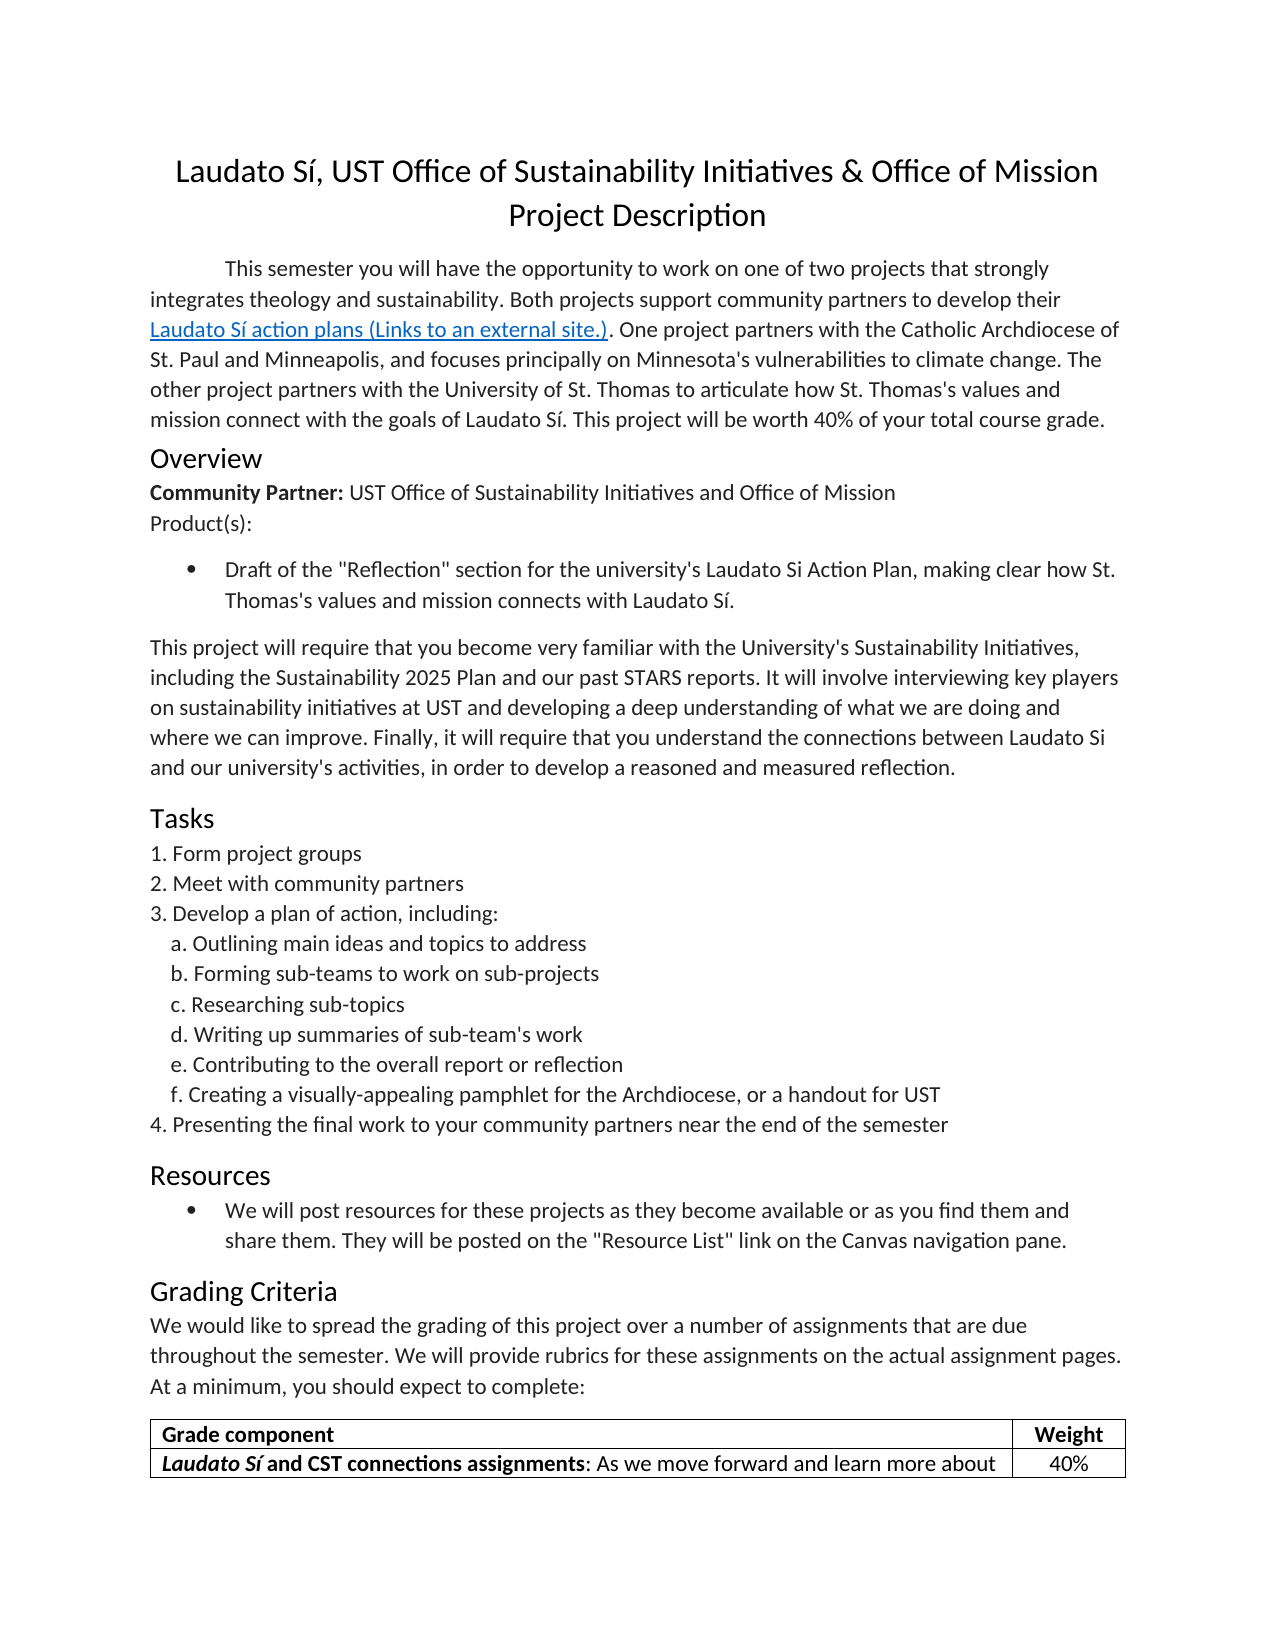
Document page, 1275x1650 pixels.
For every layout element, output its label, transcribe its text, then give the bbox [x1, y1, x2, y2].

list We will post resources for these projects as they become available or as you find them and share them. They will be posted on the "Resource List" link on the Canvas navigation pane. [187, 1196, 1125, 1254]
list Draft of the "Reflection" section for the university's Laudato Si Action Plan, making clear how St. Thomas's values and mission connects with Laudato Sí. [187, 556, 1125, 614]
subtitle This semester you will have the opportunity to work on one of two projects that strongly integrates theology and sustainability. Both projects support community partners to develop their Laudato Sí action plans (Links to an external site.). One project partners with the Catholic Archdiocese of St. Paul and Minneapolis, and focuses principally on Minnesota's vulnerabilities to climate change. The other project partners with the University of St. Thomas to articulate how St. Thomas's values and mission connect with the goals of Laudato Sí. This project will be worth 40% of your total course grade. [150, 254, 1125, 434]
subtitle Tasks [150, 800, 1125, 836]
table_header Grade component [151, 1420, 1012, 1448]
subtitle Overview [150, 440, 1125, 476]
table_cell 40% [1013, 1449, 1125, 1477]
text 1. Form project groups 2. Meet with community partners 3. Develop a plan of action, including: a. Outlining main ideas and topics to address b. Forming sub-teams to work on sub-projects c. Researching sub-topics d. Writing up summaries of sub-team's work e. Contributing to the overall report or reflection f. Creating a visually-appealing pamphlet for the Archdiocese, or a handout for UST 4. Presenting the final work to your community partners near the end of the semester [150, 839, 1125, 1139]
table_header Weight [1013, 1420, 1125, 1448]
text We would like to spread the grading of this project over a number of assignments that are due throughout the semester. We will provide rubrics for these assignments on the actual assignment pages. At a minimum, you should expect to complete: [150, 1311, 1125, 1400]
text This project will require that you become very familiar with the University's Sustainability Initiatives, including the Sustainability 2025 Plan and our past STARS reports. It will involve interviewing key players on sustainability initiatives at UST and developing a deep understanding of what we are doing and where we can improve. Finally, it will require that you understand the connections between Laudato Si and our university's activities, in order to develop a reasoned and measured reflection. [150, 633, 1125, 781]
subtitle Resources [150, 1157, 1125, 1193]
text Community Partner: UST Office of Sustainability Initiatives and Office of Mission Product(s): [150, 478, 1125, 537]
subtitle Grading Criteria [150, 1273, 1125, 1309]
text Laudato Sí, UST Office of Sustainability Initiatives & Office of Mission Project Description [150, 150, 1125, 235]
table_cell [151, 1449, 1012, 1477]
